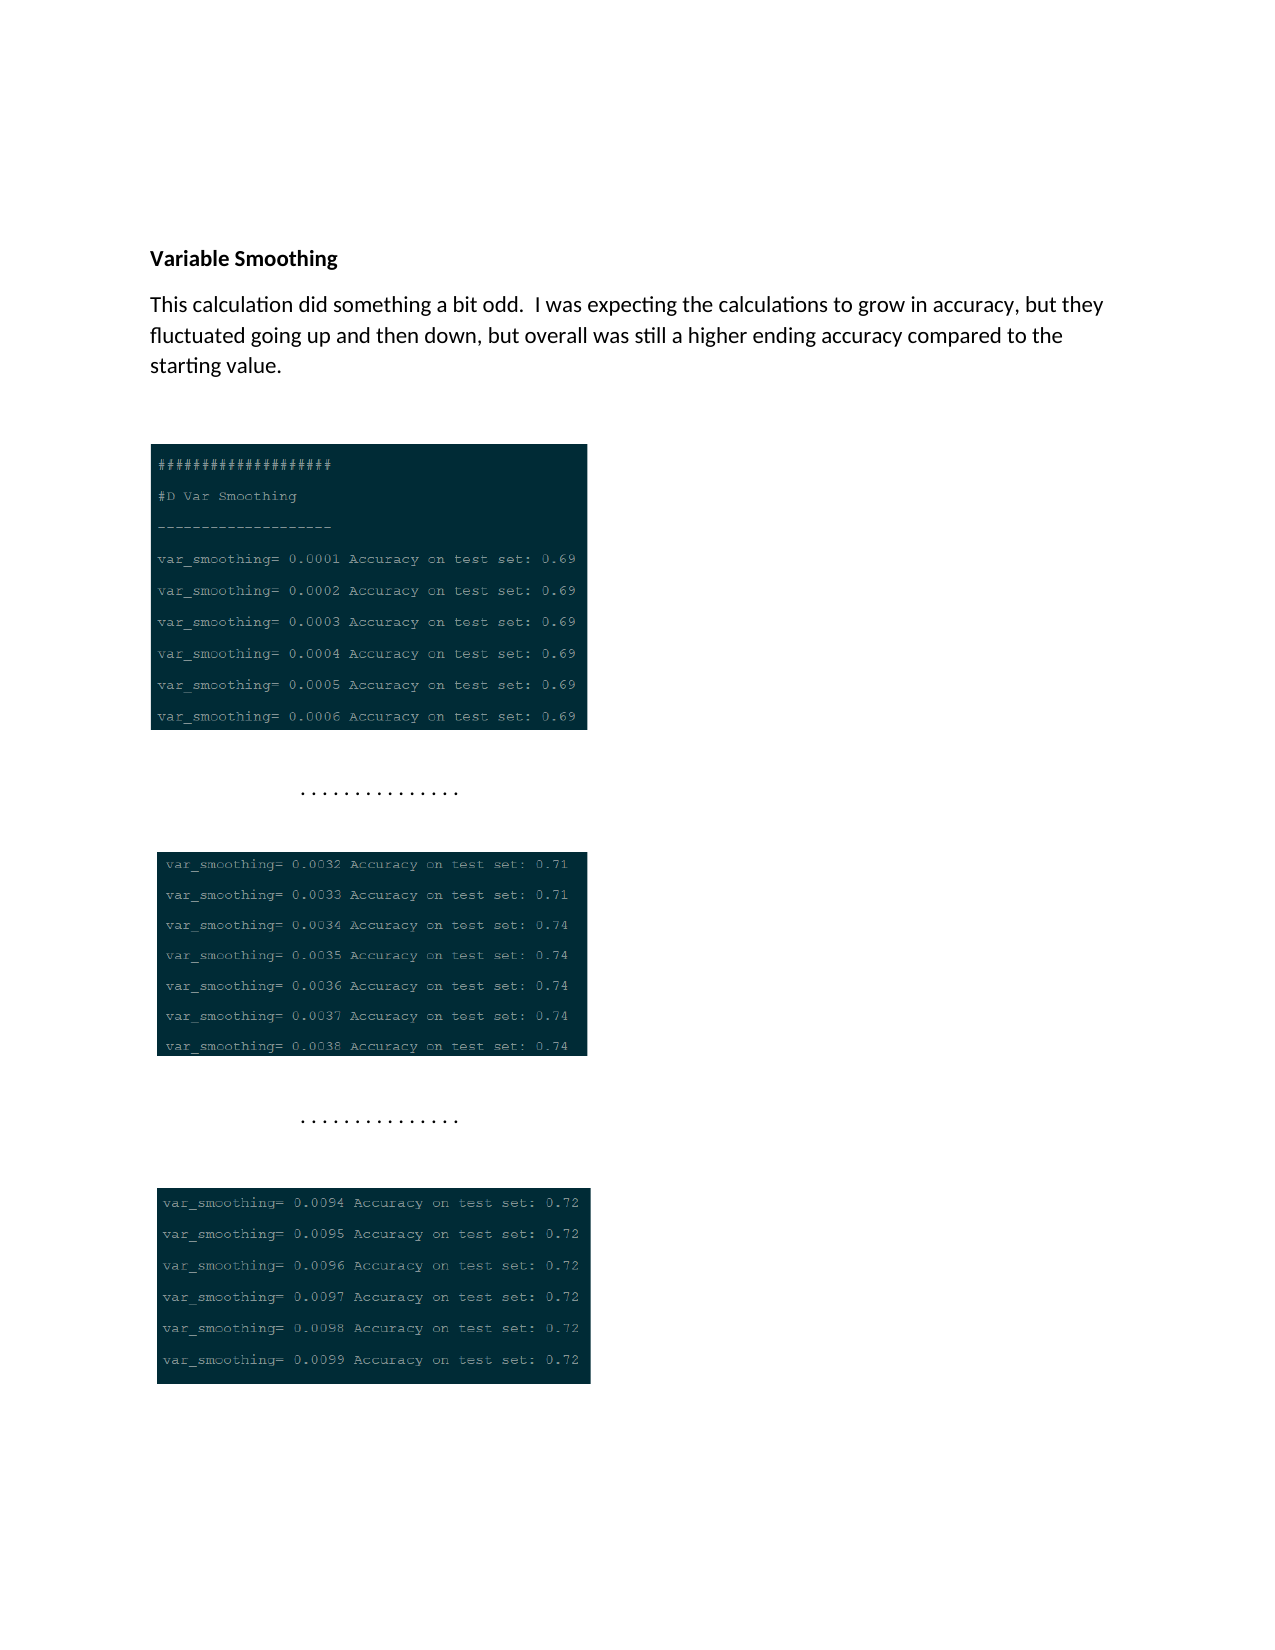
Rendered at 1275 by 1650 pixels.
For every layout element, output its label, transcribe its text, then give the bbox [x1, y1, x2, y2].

text . . . . . . . . . . . . . . . [150, 1101, 1125, 1129]
text This calculation did something a bit odd. I was expecting the calculations to grow in accuracy, but they fluctuated going up and then down, but overall was still a higher ending accuracy compared to the starting value. [150, 291, 1125, 379]
text . . . . . . . . . . . . . . . [150, 773, 1125, 801]
text Variable Smoothing [150, 244, 1125, 272]
